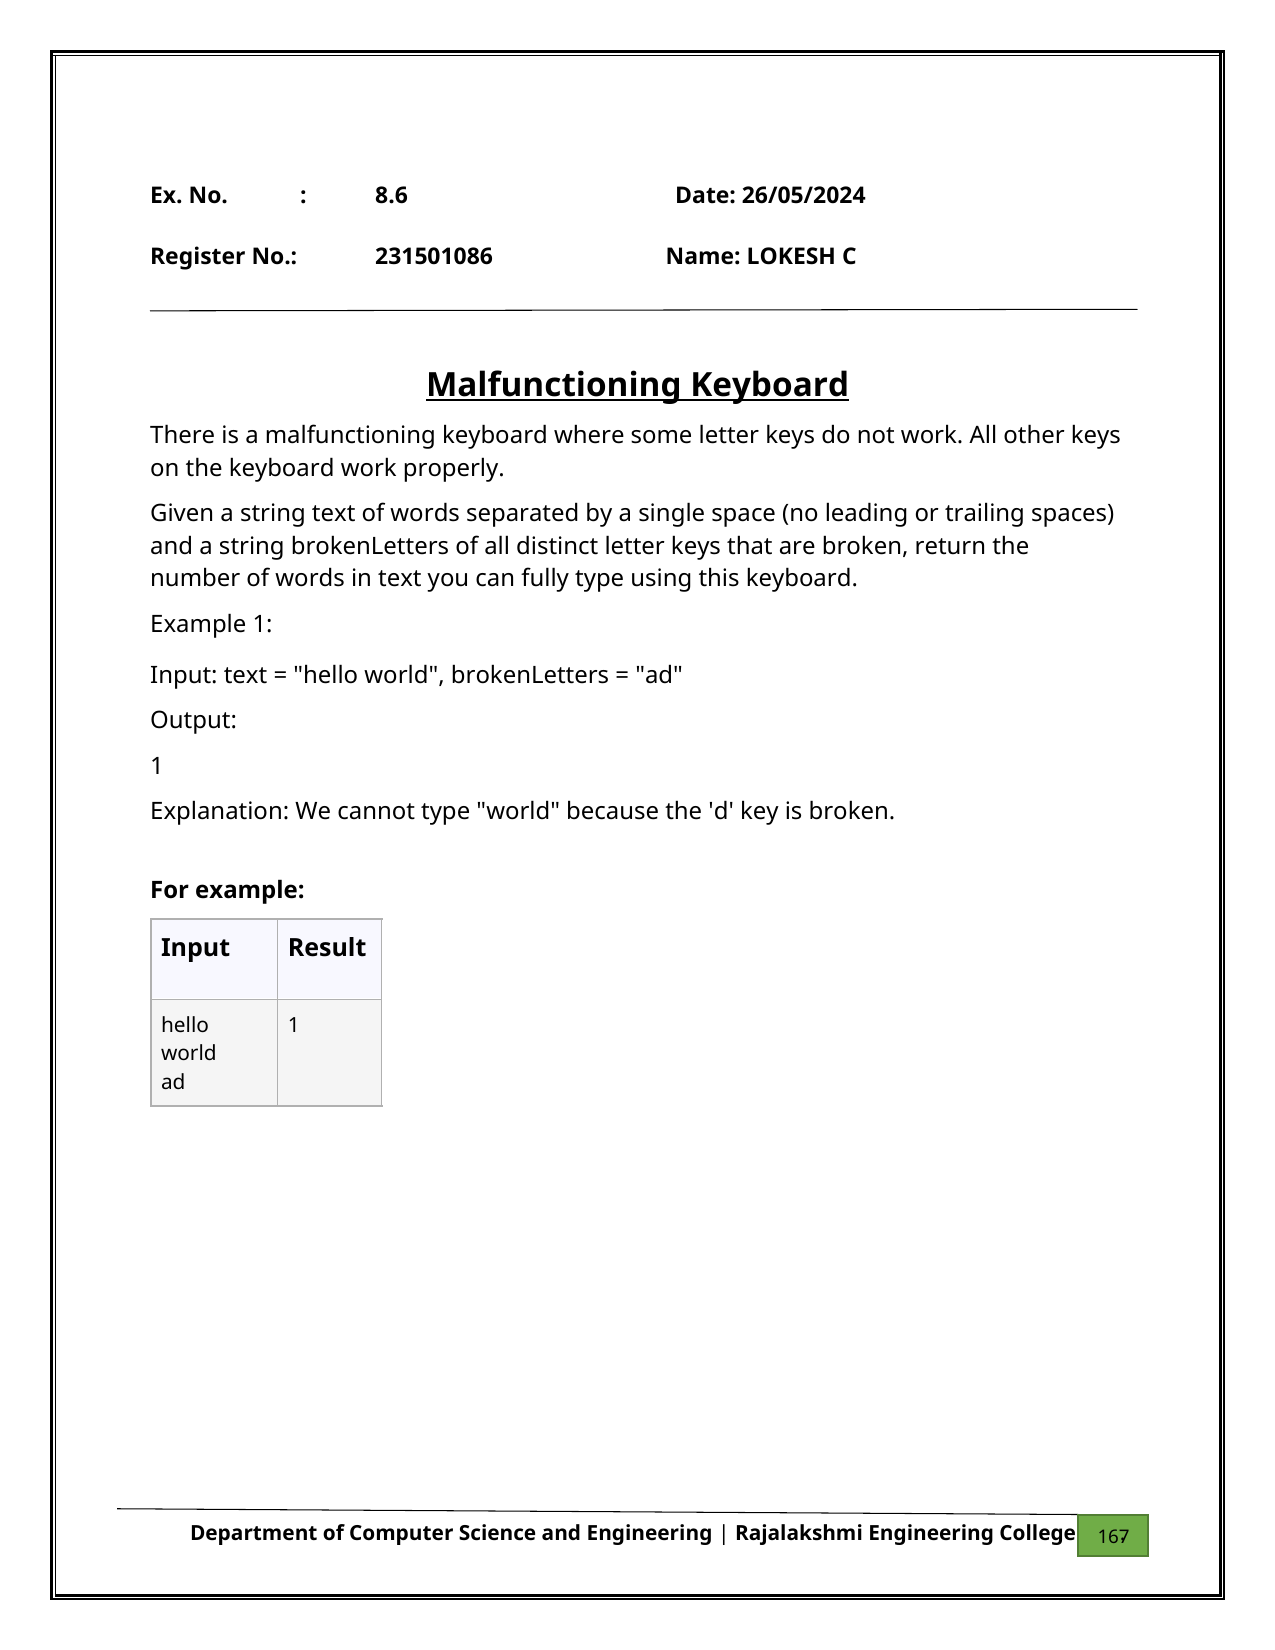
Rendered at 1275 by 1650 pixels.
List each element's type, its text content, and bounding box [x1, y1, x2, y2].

table_cell 1 [278, 1000, 381, 1105]
text 1 [150, 748, 1125, 781]
text Ex. No. : 8.6 Date: 26/05/2024 [150, 179, 1125, 210]
text Malfunctioning Keyboard [150, 360, 1125, 406]
table_header Result [278, 920, 381, 998]
table_cell hello world ad [152, 1000, 277, 1105]
text Example 1: [150, 606, 1125, 639]
table_header Input [152, 920, 277, 998]
text Explanation: We cannot type "world" because the 'd' key is broken. [150, 793, 1125, 826]
text Given a string text of words separated by a single space (no leading or trailing spaces) and a string brokenLetters of all distinct letter keys that are broken, return the number of words in text you can fully type using this keyboard. [150, 496, 1125, 594]
text For example: [150, 873, 1125, 905]
text Input: text = "hello world", brokenLetters = "ad" [150, 658, 1125, 691]
text Register No.: 231501086 Name: LOKESH C [150, 239, 1125, 271]
text There is a malfunctioning keyboard where some letter keys do not work. All other keys on the keyboard work properly. [150, 418, 1125, 483]
text Output: [150, 703, 1125, 736]
